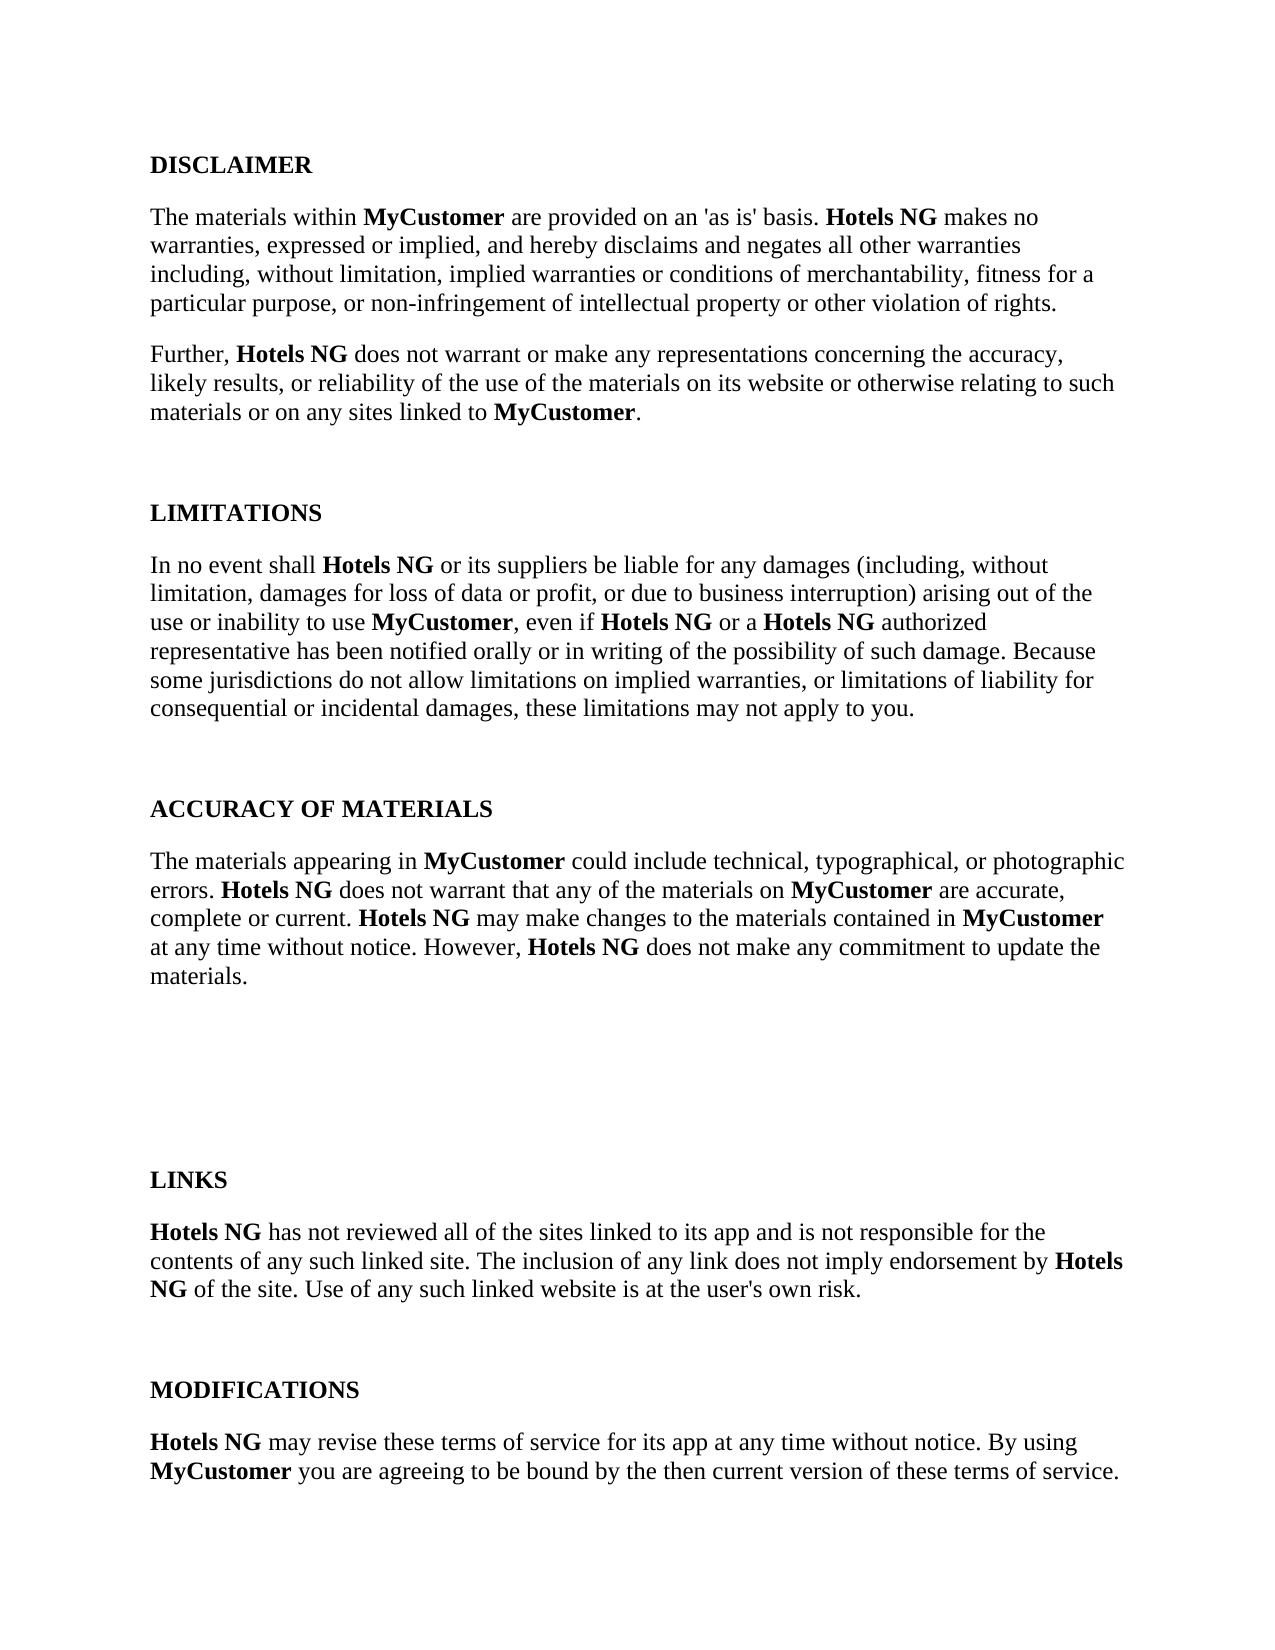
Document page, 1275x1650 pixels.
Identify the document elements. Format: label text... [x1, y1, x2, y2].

text LINKS [150, 1165, 1125, 1194]
text In no event shall Hotels NG or its suppliers be liable for any damages (including, without limitation, damages for loss of data or profit, or due to business interruption) arising out of the use or inability to use MyCustomer, even if Hotels NG or a Hotels NG authorized representative has been notified orally or in writing of the possibility of such damage. Because some jurisdictions do not allow limitations on implied warranties, or limitations of liability for consequential or incidental damages, these limitations may not apply to you. [150, 550, 1125, 722]
text Hotels NG may revise these terms of service for its app at any time without notice. By using MyCustomer you are agreeing to be bound by the then current version of these terms of service. [150, 1427, 1125, 1484]
text DISCLAIMER [150, 150, 1125, 179]
text The materials within MyCustomer are provided on an 'as is' basis. Hotels NG makes no warranties, expressed or implied, and hereby disclaims and negates all other warranties including, without limitation, implied warranties or conditions of merchantability, fitness for a particular purpose, or non-infringement of intellectual property or other violation of rights. [150, 202, 1125, 317]
text Further, Hotels NG does not warrant or make any representations concerning the accuracy, likely results, or reliability of the use of the materials on its website or otherwise relating to such materials or on any sites linked to MyCustomer. [150, 339, 1125, 426]
text Hotels NG has not reviewed all of the sites linked to its app and is not responsible for the contents of any such linked site. The inclusion of any link does not imply endorsement by Hotels NG of the site. Use of any such linked website is at the user's own risk. [150, 1217, 1125, 1303]
text LIMITATIONS [150, 498, 1125, 527]
text MODIFICATIONS [150, 1375, 1125, 1404]
text ACCURACY OF MATERIALS [150, 794, 1125, 823]
text The materials appearing in MyCustomer could include technical, typographical, or photographic errors. Hotels NG does not warrant that any of the materials on MyCustomer are accurate, complete or current. Hotels NG may make changes to the materials contained in MyCustomer at any time without notice. However, Hotels NG does not make any commitment to update the materials. [150, 846, 1125, 990]
